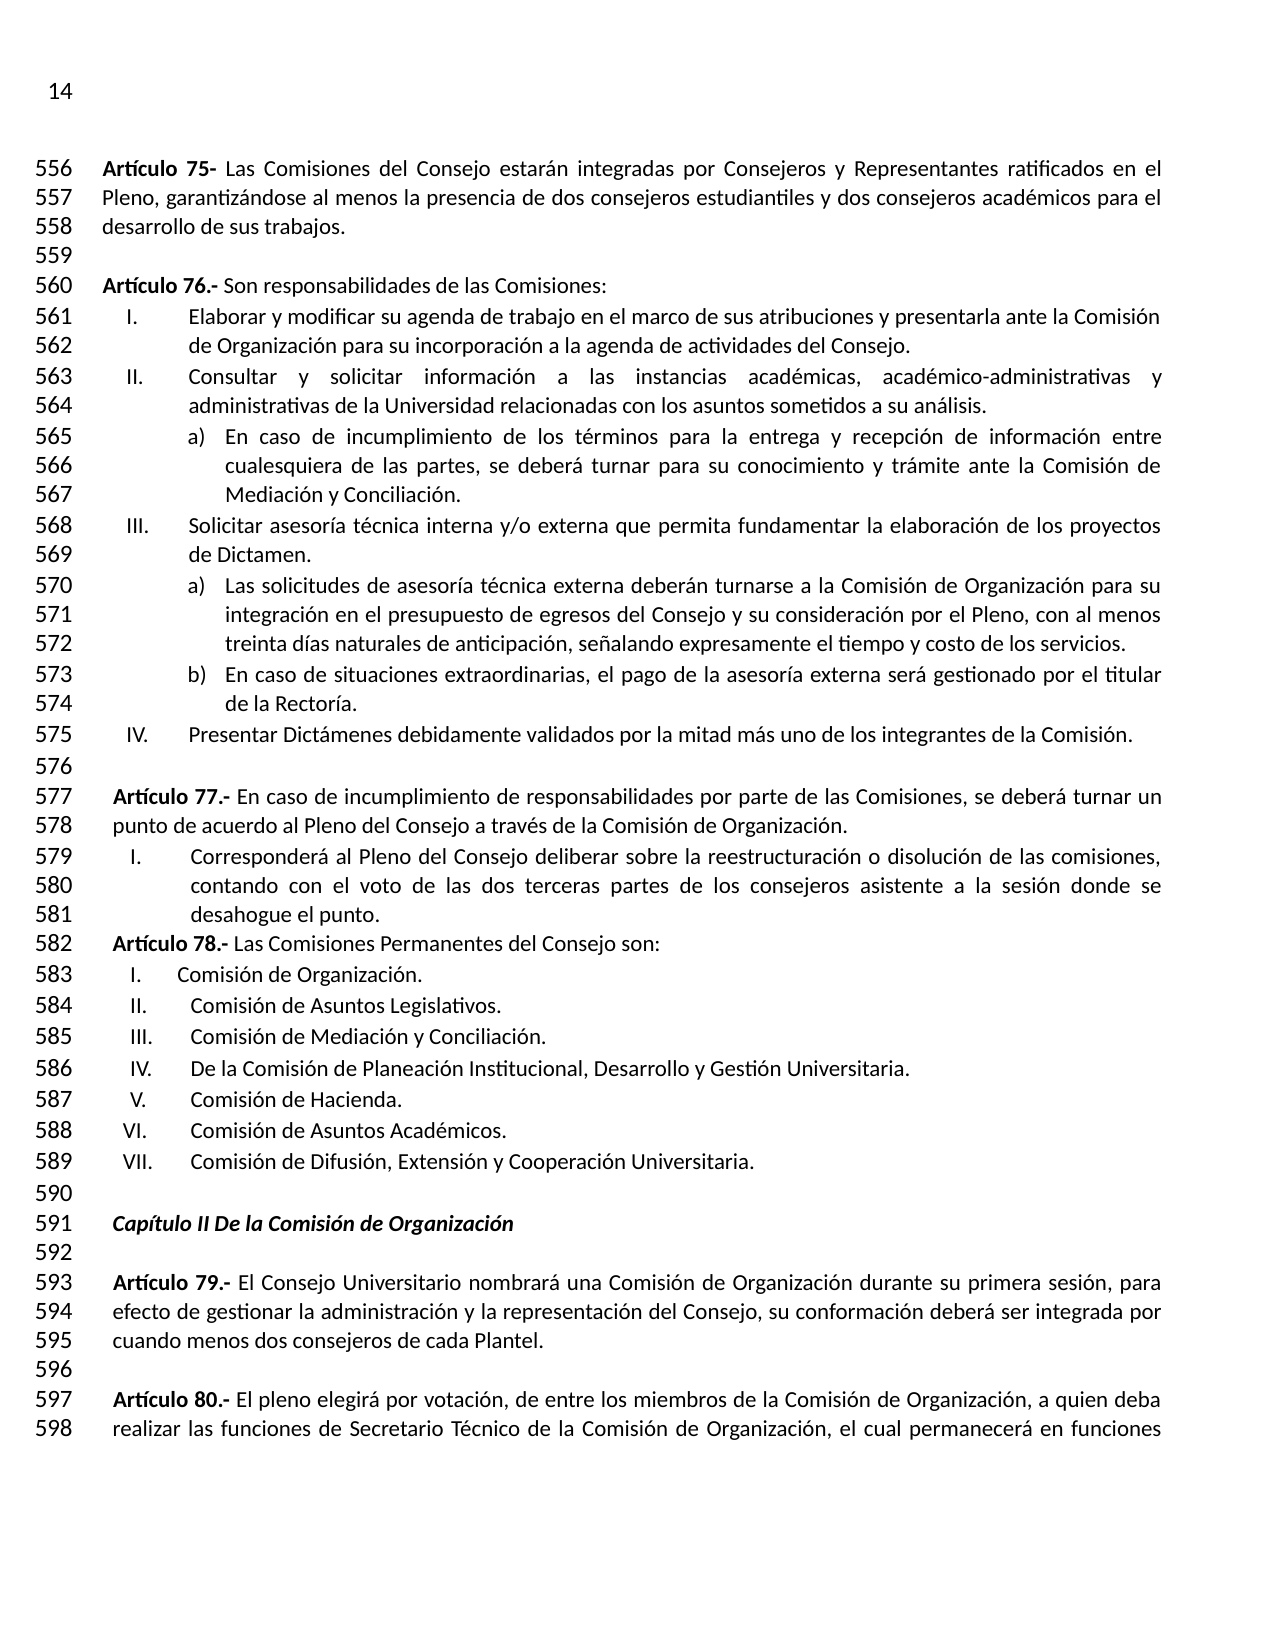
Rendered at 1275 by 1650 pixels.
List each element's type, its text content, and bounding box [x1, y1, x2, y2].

list En caso de situaciones extraordinarias, el pago de la asesoría externa será gestionado por el titular de la Rectoría. [187, 661, 1163, 717]
list Presentar Dictámenes debidamente validados por la mitad más uno de los integrantes de la Comisión. [126, 721, 1163, 749]
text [112, 1385, 1163, 1442]
text Artículo 76.- Son responsabilidades de las Comisiones: [102, 271, 1163, 299]
list De la Comisión de Planeación Institucional, Desarrollo y Gestión Universitaria. [130, 1054, 1163, 1082]
list Comisión de Asuntos Legislativos. [130, 991, 1163, 1019]
list Las solicitudes de asesoría técnica externa deberán turnarse a la Comisión de Organización para su integración en el presupuesto de egresos del Consejo y su consideración por el Pleno, con al menos treinta días naturales de anticipación, señalando expresamente el tiempo y costo de los servicios. [187, 572, 1163, 657]
list Comisión de Hacienda. [130, 1085, 1163, 1113]
text Artículo 79.- El Consejo Universitario nombrará una Comisión de Organización durante su primera sesión, para efecto de gestionar la administración y la representación del Consejo, su conformación deberá ser integrada por cuando menos dos consejeros de cada Plantel. [112, 1268, 1163, 1354]
list Solicitar asesoría técnica interna y/o externa que permita fundamentar la elaboración de los proyectos de Dictamen. [126, 511, 1163, 568]
list Corresponderá al Pleno del Consejo deliberar sobre la reestructuración o disolución de las comisiones, contando con el voto de las dos terceras partes de los consejeros asistente a la sesión donde se desahogue el punto. [130, 842, 1163, 928]
text Artículo 75- Las Comisiones del Consejo estarán integradas por Consejeros y Representantes ratificados en el Pleno, garantizándose al menos la presencia de dos consejeros estudiantiles y dos consejeros académicos para el desarrollo de sus trabajos. [102, 154, 1163, 240]
text Artículo 77.- En caso de incumplimiento de responsabilidades por parte de las Comisiones, se deberá turnar un punto de acuerdo al Pleno del Consejo a través de la Comisión de Organización. [112, 782, 1163, 839]
list En caso de incumplimiento de los términos para la entrega y recepción de información entre cualesquiera de las partes, se deberá turnar para su conocimiento y trámite ante la Comisión de Mediación y Conciliación. [187, 422, 1163, 508]
list Consultar y solicitar información a las instancias académicas, académico-administrativas y administrativas de la Universidad relacionadas con los asuntos sometidos a su análisis. [126, 362, 1163, 419]
list Comisión de Asuntos Académicos. [123, 1116, 1163, 1144]
list Elaborar y modificar su agenda de trabajo en el marco de sus atribuciones y presentarla ante la Comisión de Organización para su incorporación a la agenda de actividades del Consejo. [126, 302, 1163, 359]
text I. Comisión de Organización. [130, 960, 680, 988]
list Comisión de Difusión, Extensión y Cooperación Universitaria. [123, 1147, 1163, 1176]
text Artículo 78.- Las Comisiones Permanentes del Consejo son: [112, 929, 680, 957]
subtitle Capítulo II De la Comisión de Organización [112, 1209, 1163, 1237]
list Comisión de Mediación y Conciliación. [130, 1022, 1163, 1051]
